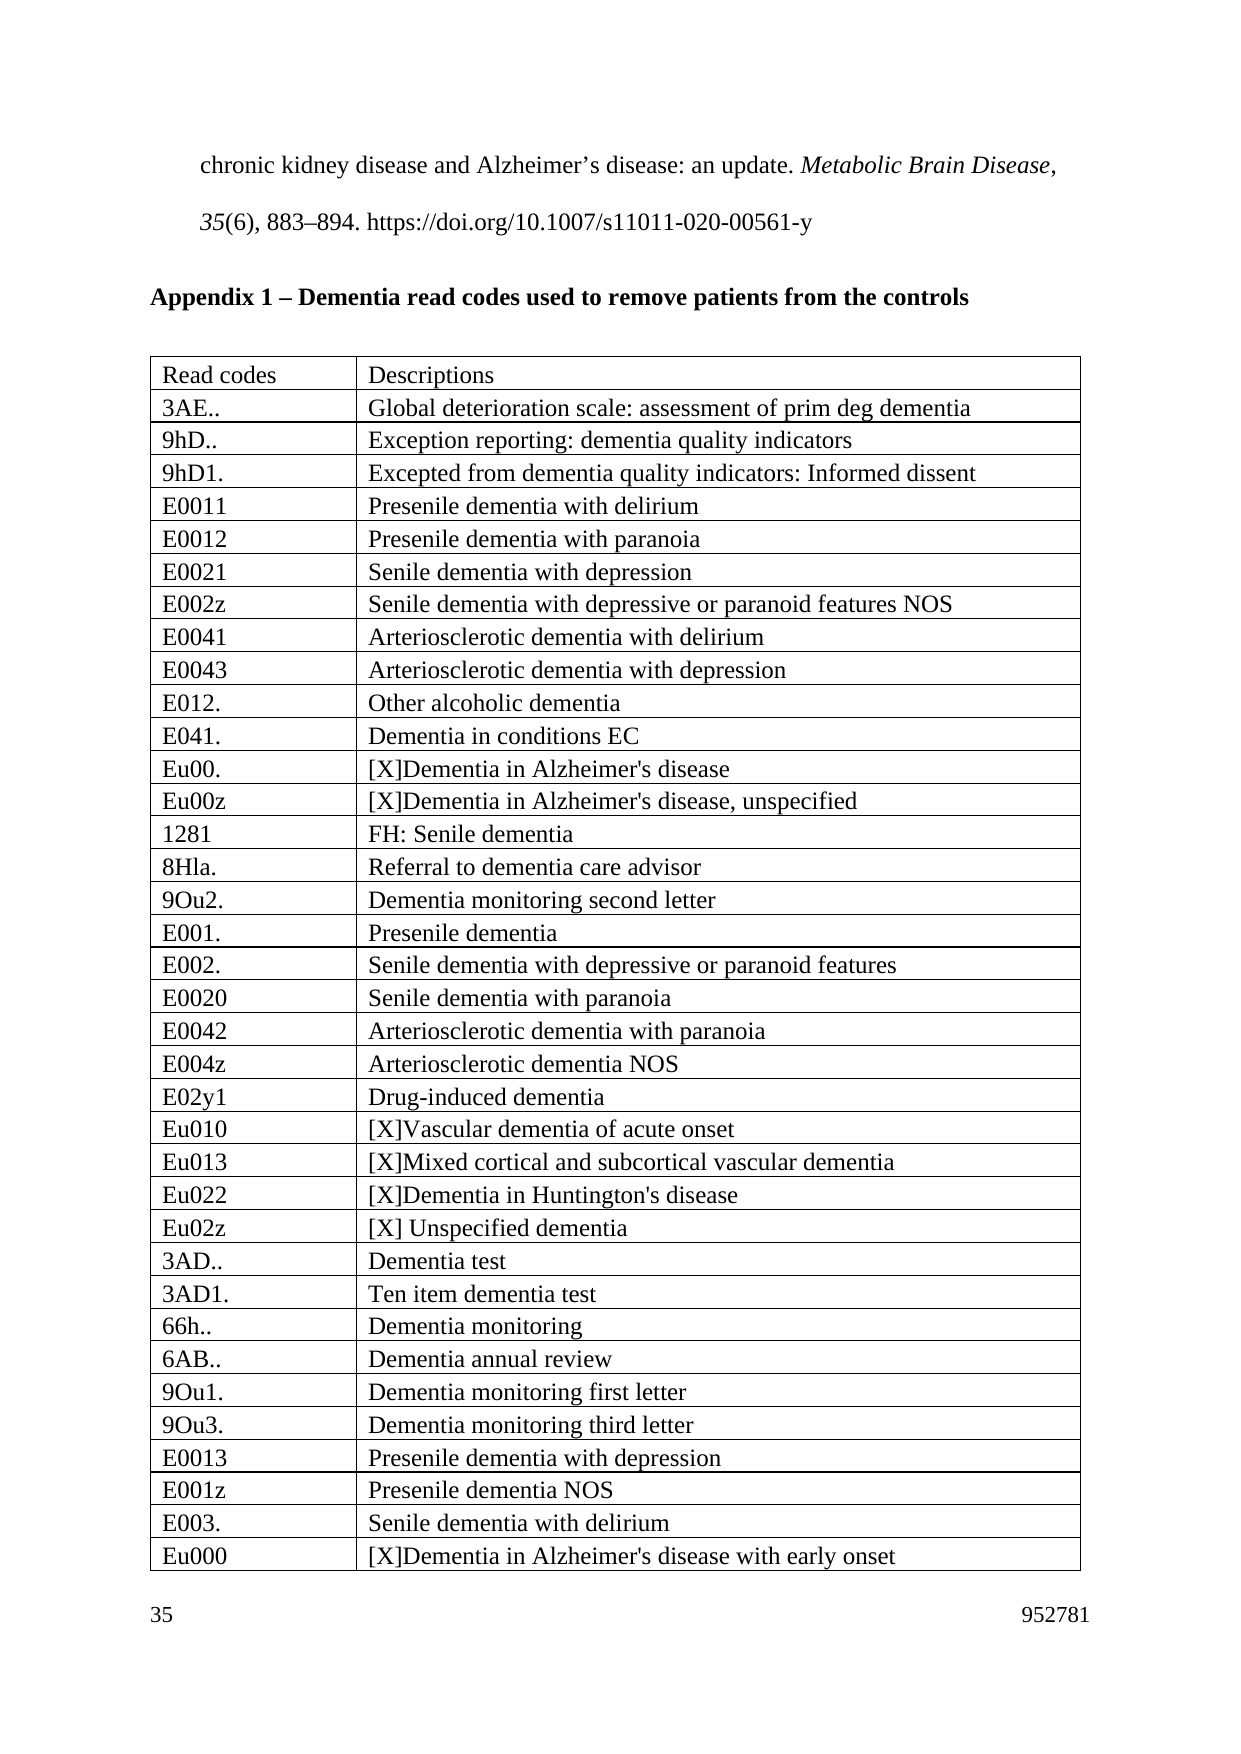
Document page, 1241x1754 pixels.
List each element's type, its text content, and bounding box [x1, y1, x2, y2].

table_cell Dementia test [357, 1243, 1080, 1274]
table_cell Dementia monitoring third letter [357, 1407, 1080, 1439]
table_header Read codes [151, 357, 356, 389]
table_cell E0012 [151, 521, 356, 553]
table_cell E001z [151, 1473, 356, 1504]
table_cell 3AD1. [151, 1276, 356, 1307]
table_cell Eu022 [151, 1177, 356, 1209]
table_cell 1281 [151, 816, 356, 848]
table_cell Eu00z [151, 784, 356, 815]
table_cell Arteriosclerotic dementia with paranoia [357, 1013, 1080, 1045]
table_cell [X]Dementia in Alzheimer's disease, unspecified [357, 784, 1080, 815]
table_cell Senile dementia with depressive or paranoid features NOS [357, 587, 1080, 618]
table_cell E0011 [151, 488, 356, 520]
table_cell E0020 [151, 980, 356, 1012]
table_cell Eu010 [151, 1112, 356, 1143]
table_cell 9hD1. [151, 455, 356, 487]
table_cell E002z [151, 587, 356, 618]
table_cell 3AD.. [151, 1243, 356, 1274]
table_cell FH: Senile dementia [357, 816, 1080, 848]
table_cell 8Hla. [151, 849, 356, 881]
table_cell Dementia monitoring [357, 1309, 1080, 1340]
table_cell Dementia in conditions EC [357, 718, 1080, 749]
table_cell Arteriosclerotic dementia NOS [357, 1046, 1080, 1078]
table_cell Presenile dementia with delirium [357, 488, 1080, 520]
table_cell Senile dementia with delirium [357, 1505, 1080, 1537]
table_cell 9Ou2. [151, 882, 356, 914]
table_cell [X]Dementia in Alzheimer's disease [357, 751, 1080, 782]
table_cell E041. [151, 718, 356, 749]
table_cell E004z [151, 1046, 356, 1078]
table_cell Eu02z [151, 1210, 356, 1242]
table_cell [X]Dementia in Huntington's disease [357, 1177, 1080, 1209]
table_cell [X]Mixed cortical and subcortical vascular dementia [357, 1144, 1080, 1176]
table_cell Arteriosclerotic dementia with delirium [357, 619, 1080, 651]
table_cell [X]Dementia in Alzheimer's disease with early onset [357, 1538, 1080, 1570]
table_cell Eu000 [151, 1538, 356, 1570]
table_cell Dementia monitoring second letter [357, 882, 1080, 914]
table_cell Senile dementia with depressive or paranoid features [357, 948, 1080, 979]
table_cell Presenile dementia [357, 915, 1080, 946]
table_cell 9Ou3. [151, 1407, 356, 1439]
table_cell Eu013 [151, 1144, 356, 1176]
text Appendix 1 – Dementia read codes used to remove patients from the controls [150, 282, 1090, 310]
table_cell Global deterioration scale: assessment of prim deg dementia [357, 390, 1080, 421]
table_cell E0043 [151, 652, 356, 684]
table_cell Presenile dementia with paranoia [357, 521, 1080, 553]
table_cell Dementia monitoring first letter [357, 1374, 1080, 1406]
table_cell [X] Unspecified dementia [357, 1210, 1080, 1242]
table_cell Ten item dementia test [357, 1276, 1080, 1307]
table_cell Senile dementia with paranoia [357, 980, 1080, 1012]
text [150, 150, 1090, 236]
table_cell Presenile dementia with depression [357, 1440, 1080, 1471]
table_cell Other alcoholic dementia [357, 685, 1080, 717]
table_cell 3AE.. [151, 390, 356, 421]
table_cell Arteriosclerotic dementia with depression [357, 652, 1080, 684]
table_header Descriptions [357, 357, 1080, 389]
table_cell E003. [151, 1505, 356, 1537]
table_cell E001. [151, 915, 356, 946]
table_cell 9hD.. [151, 423, 356, 454]
table_cell E002. [151, 948, 356, 979]
table_cell [X]Vascular dementia of acute onset [357, 1112, 1080, 1143]
table_cell E0041 [151, 619, 356, 651]
table_cell E0021 [151, 554, 356, 586]
table_cell 9Ou1. [151, 1374, 356, 1406]
table_cell E0013 [151, 1440, 356, 1471]
table_cell Eu00. [151, 751, 356, 782]
table_cell E0042 [151, 1013, 356, 1045]
table_cell 66h.. [151, 1309, 356, 1340]
table_cell Drug-induced dementia [357, 1079, 1080, 1111]
table_cell Dementia annual review [357, 1341, 1080, 1373]
table_cell Referral to dementia care advisor [357, 849, 1080, 881]
table_cell Presenile dementia NOS [357, 1473, 1080, 1504]
table_cell E012. [151, 685, 356, 717]
table_cell Senile dementia with depression [357, 554, 1080, 586]
table_cell E02y1 [151, 1079, 356, 1111]
table_cell Exception reporting: dementia quality indicators [357, 423, 1080, 454]
table_cell 6AB.. [151, 1341, 356, 1373]
table_cell Excepted from dementia quality indicators: Informed dissent [357, 455, 1080, 487]
